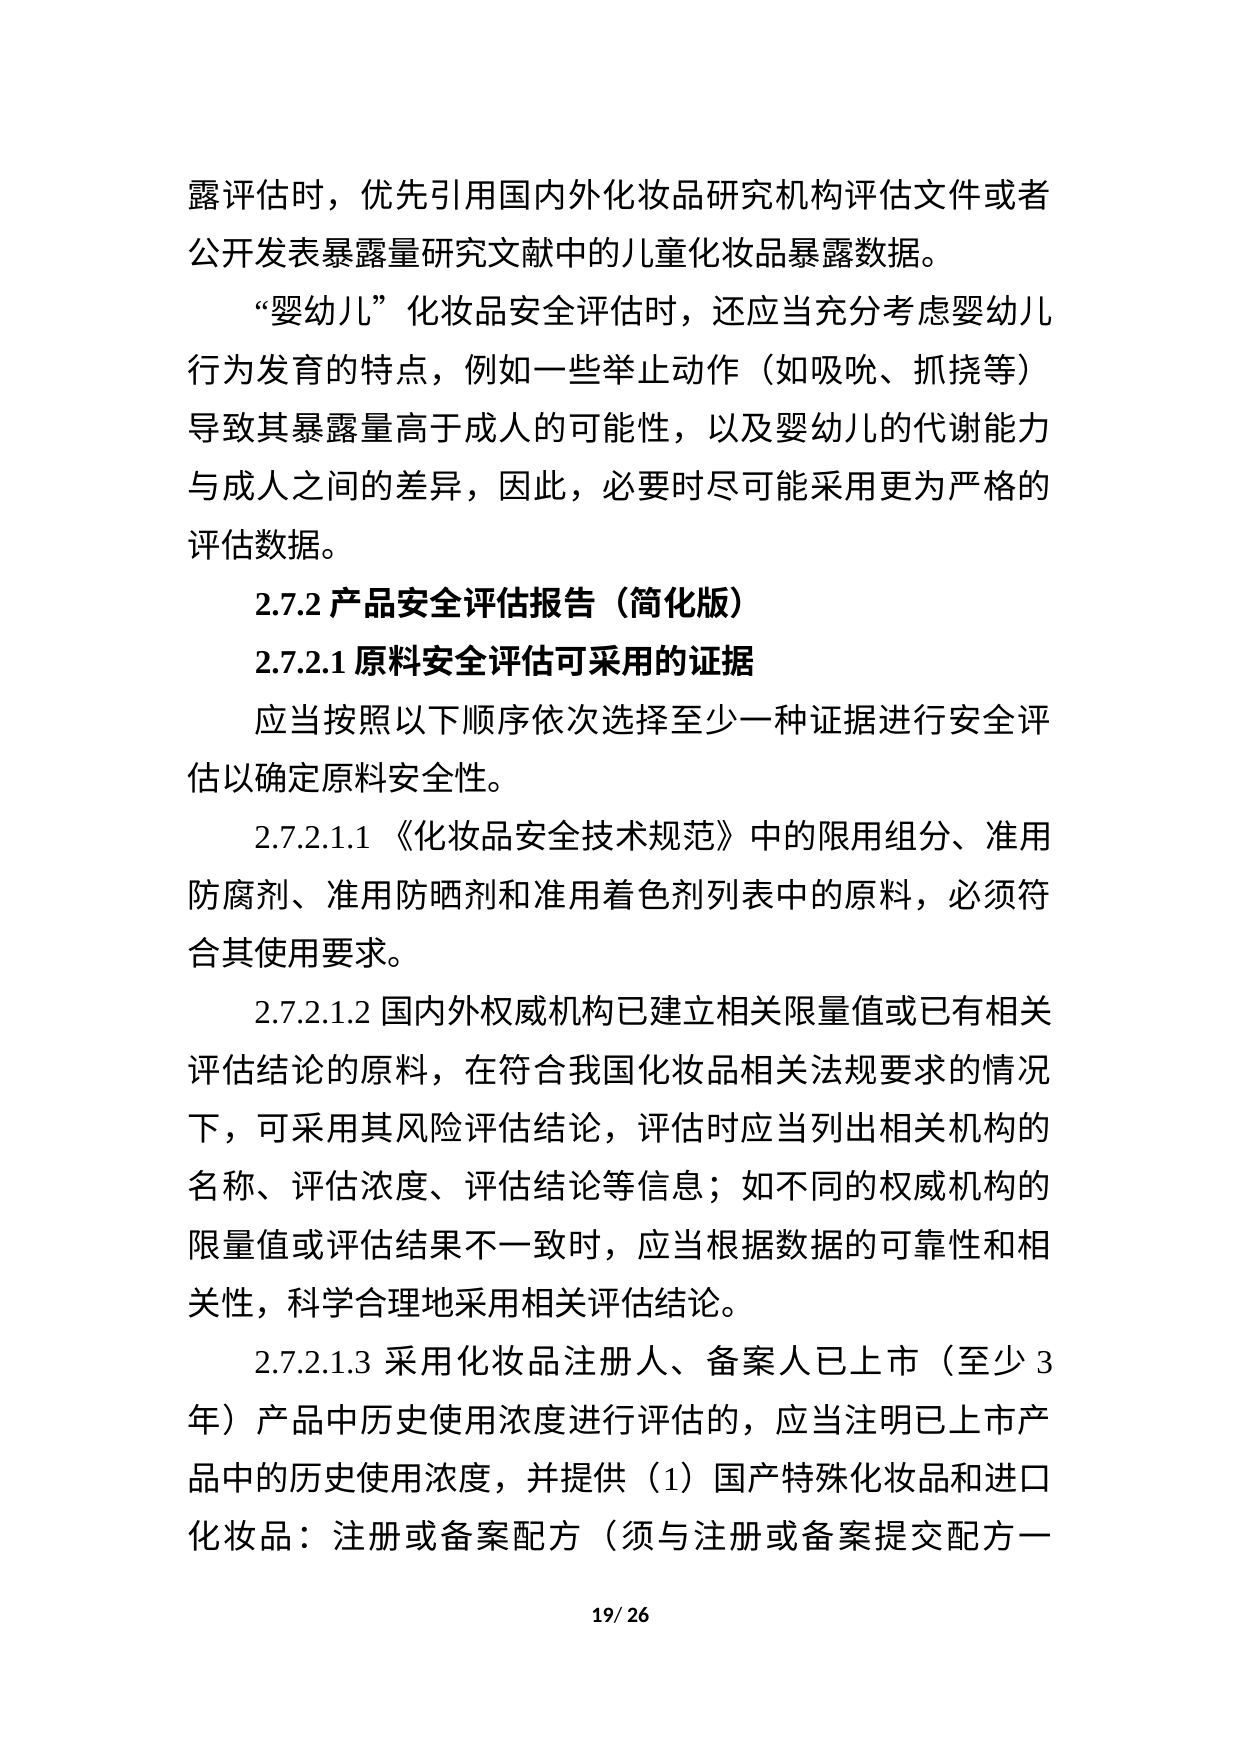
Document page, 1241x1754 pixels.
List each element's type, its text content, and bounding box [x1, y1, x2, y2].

text 2.7.2.1 原料安全评估可采用的证据 [187, 627, 1053, 686]
text 2.7.2 产品安全评估报告（简化版） [187, 569, 1053, 627]
text 应当按照以下顺序依次选择至少一种证据进行安全评估以确定原料安全性。 [187, 686, 1053, 802]
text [187, 161, 1053, 277]
text 2.7.2.1.1 《化妆品安全技术规范》中的限用组分、准用防腐剂、准用防晒剂和准用着色剂列表中的原料，必须符合其使用要求。 [187, 802, 1053, 977]
text 2.7.2.1.2 国内外权威机构已建立相关限量值或已有相关评估结论的原料，在符合我国化妆品相关法规要求的情况下，可采用其风险评估结论，评估时应当列出相关机构的名称、评估浓度、评估结论等信息；如不同的权威机构的限量值或评估结果不一致时，应当根据数据的可靠性和相关性，科学合理地采用相关评估结论。 [187, 977, 1053, 1327]
text “婴幼儿”化妆品安全评估时，还应当充分考虑婴幼儿行为发育的特点，例如一些举止动作（如吸吮、抓挠等）导致其暴露量高于成人的可能性，以及婴幼儿的代谢能力与成人之间的差异，因此，必要时尽可能采用更为严格的评估数据。 [187, 277, 1053, 569]
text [187, 1327, 1053, 1561]
